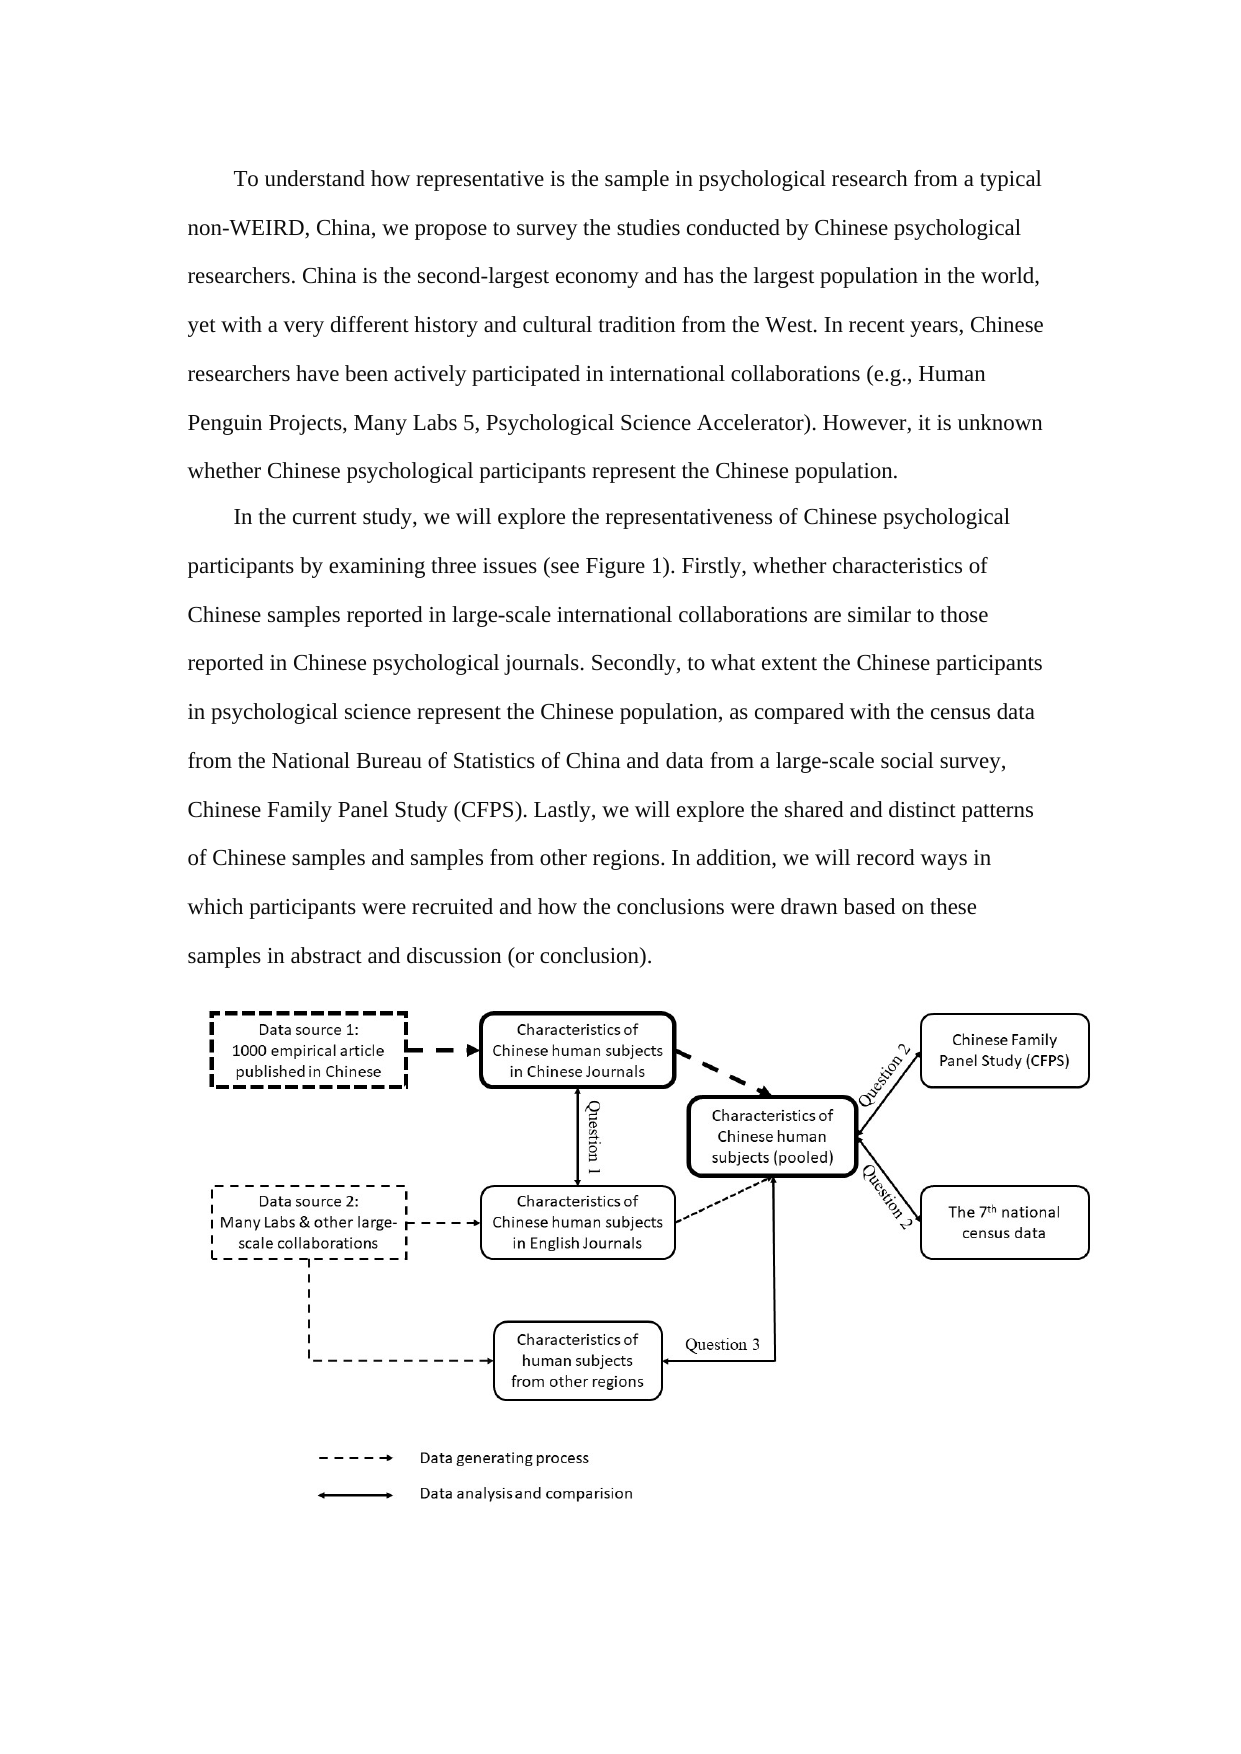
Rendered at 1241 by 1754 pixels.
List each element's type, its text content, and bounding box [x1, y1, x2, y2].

text In the current study, we will explore the representativeness of Chinese psychological participants by examining three issues (see Figure 1). Firstly, whether characteristics of Chinese samples reported in large-scale international collaborations are similar to those reported in Chinese psychological journals. Secondly, to what extent the Chinese participants in psychological science represent the Chinese population, as compared with the census data from the National Bureau of Statistics of China and data from a large-scale social survey, Chinese Family Panel Study (CFPS). Lastly, we will explore the shared and distinct patterns of Chinese samples and samples from other regions. In addition, we will record ways in which participants were recruited and how the conclusions were drawn based on these samples in abstract and discussion (or conclusion). [187, 500, 1053, 971]
picture [184, 1004, 1104, 1522]
text To understand how representative is the sample in psychological research from a typical non-WEIRD, China, we propose to survey the studies conducted by Chinese psychological researchers. China is the second-largest economy and has the largest population in the world, yet with a very different history and cultural tradition from the West. In recent years, Chinese researchers have been actively participated in international collaborations (e.g., Human Penguin Projects, Many Labs 5, Psychological Science Accelerator). However, it is unknown whether Chinese psychological participants represent the Chinese population. [187, 162, 1053, 487]
